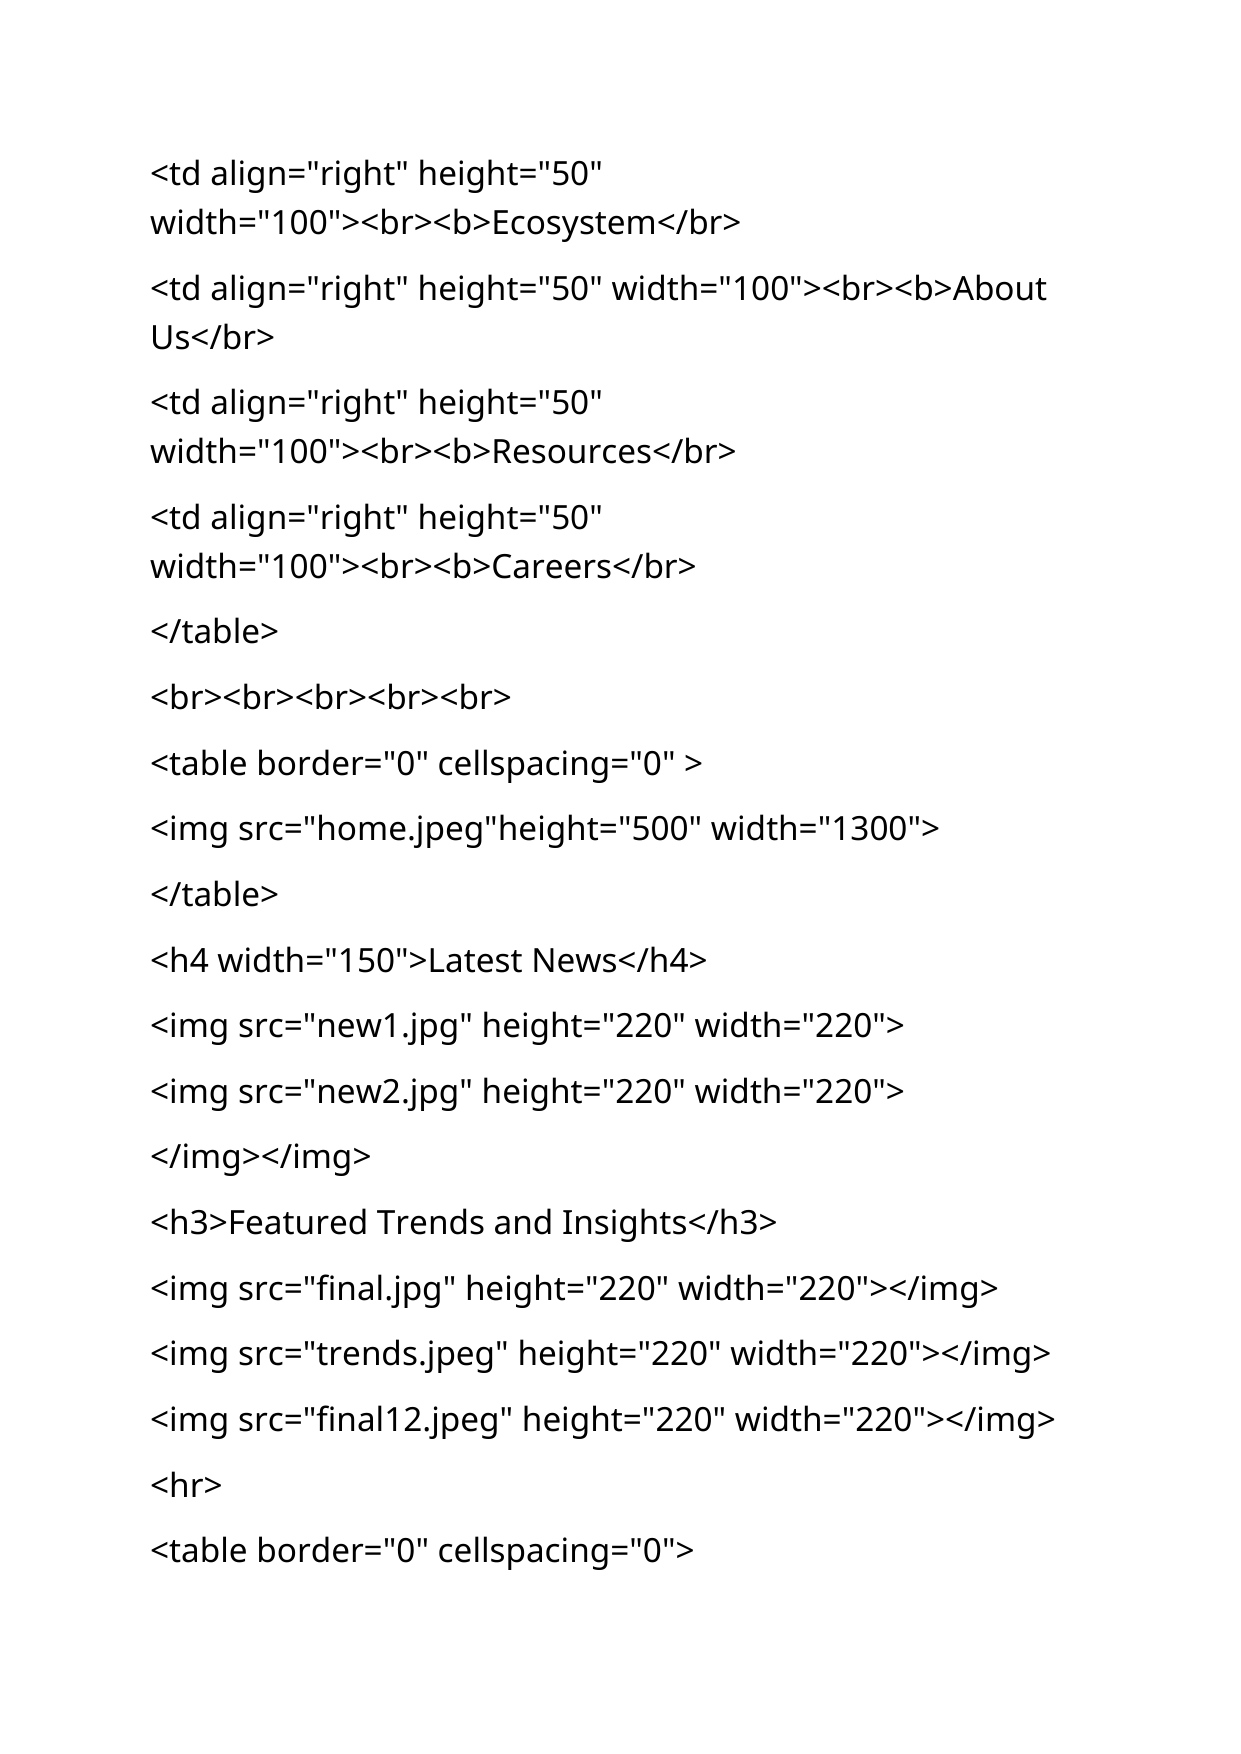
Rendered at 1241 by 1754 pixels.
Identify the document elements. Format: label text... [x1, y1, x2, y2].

text <br><br><br><br><br> [150, 674, 1090, 719]
text <table border="0" cellspacing="0" > [150, 739, 1090, 785]
text <img src="new1.jpg" height="220" width="220"> [150, 1002, 1090, 1047]
text <td align="right" height="50" width="100"><br><b>Resources</br> [150, 379, 1090, 473]
text <img src="trends.jpeg" height="220" width="220"></img> [150, 1330, 1090, 1376]
text <hr> [150, 1461, 1090, 1507]
text <table border="0" cellspacing="0"> [150, 1527, 1090, 1572]
text <h4 width="150">Latest News</h4> [150, 936, 1090, 982]
text </img></img> [150, 1133, 1090, 1179]
text <td align="right" height="50" width="100"><br><b>About Us</br> [150, 264, 1090, 359]
text <img src="final12.jpeg" height="220" width="220"></img> [150, 1396, 1090, 1441]
text </table> [150, 871, 1090, 916]
text <td align="right" height="50" width="100"><br><b>Ecosystem</br> [150, 150, 1090, 244]
text <td align="right" height="50" width="100"><br><b>Careers</br> [150, 494, 1090, 588]
text <img src="new2.jpg" height="220" width="220"> [150, 1068, 1090, 1113]
text <img src="final.jpg" height="220" width="220"></img> [150, 1264, 1090, 1310]
text <h3>Featured Trends and Insights</h3> [150, 1199, 1090, 1244]
text <img src="home.jpeg"height="500" width="1300"> [150, 805, 1090, 851]
text </table> [150, 608, 1090, 654]
